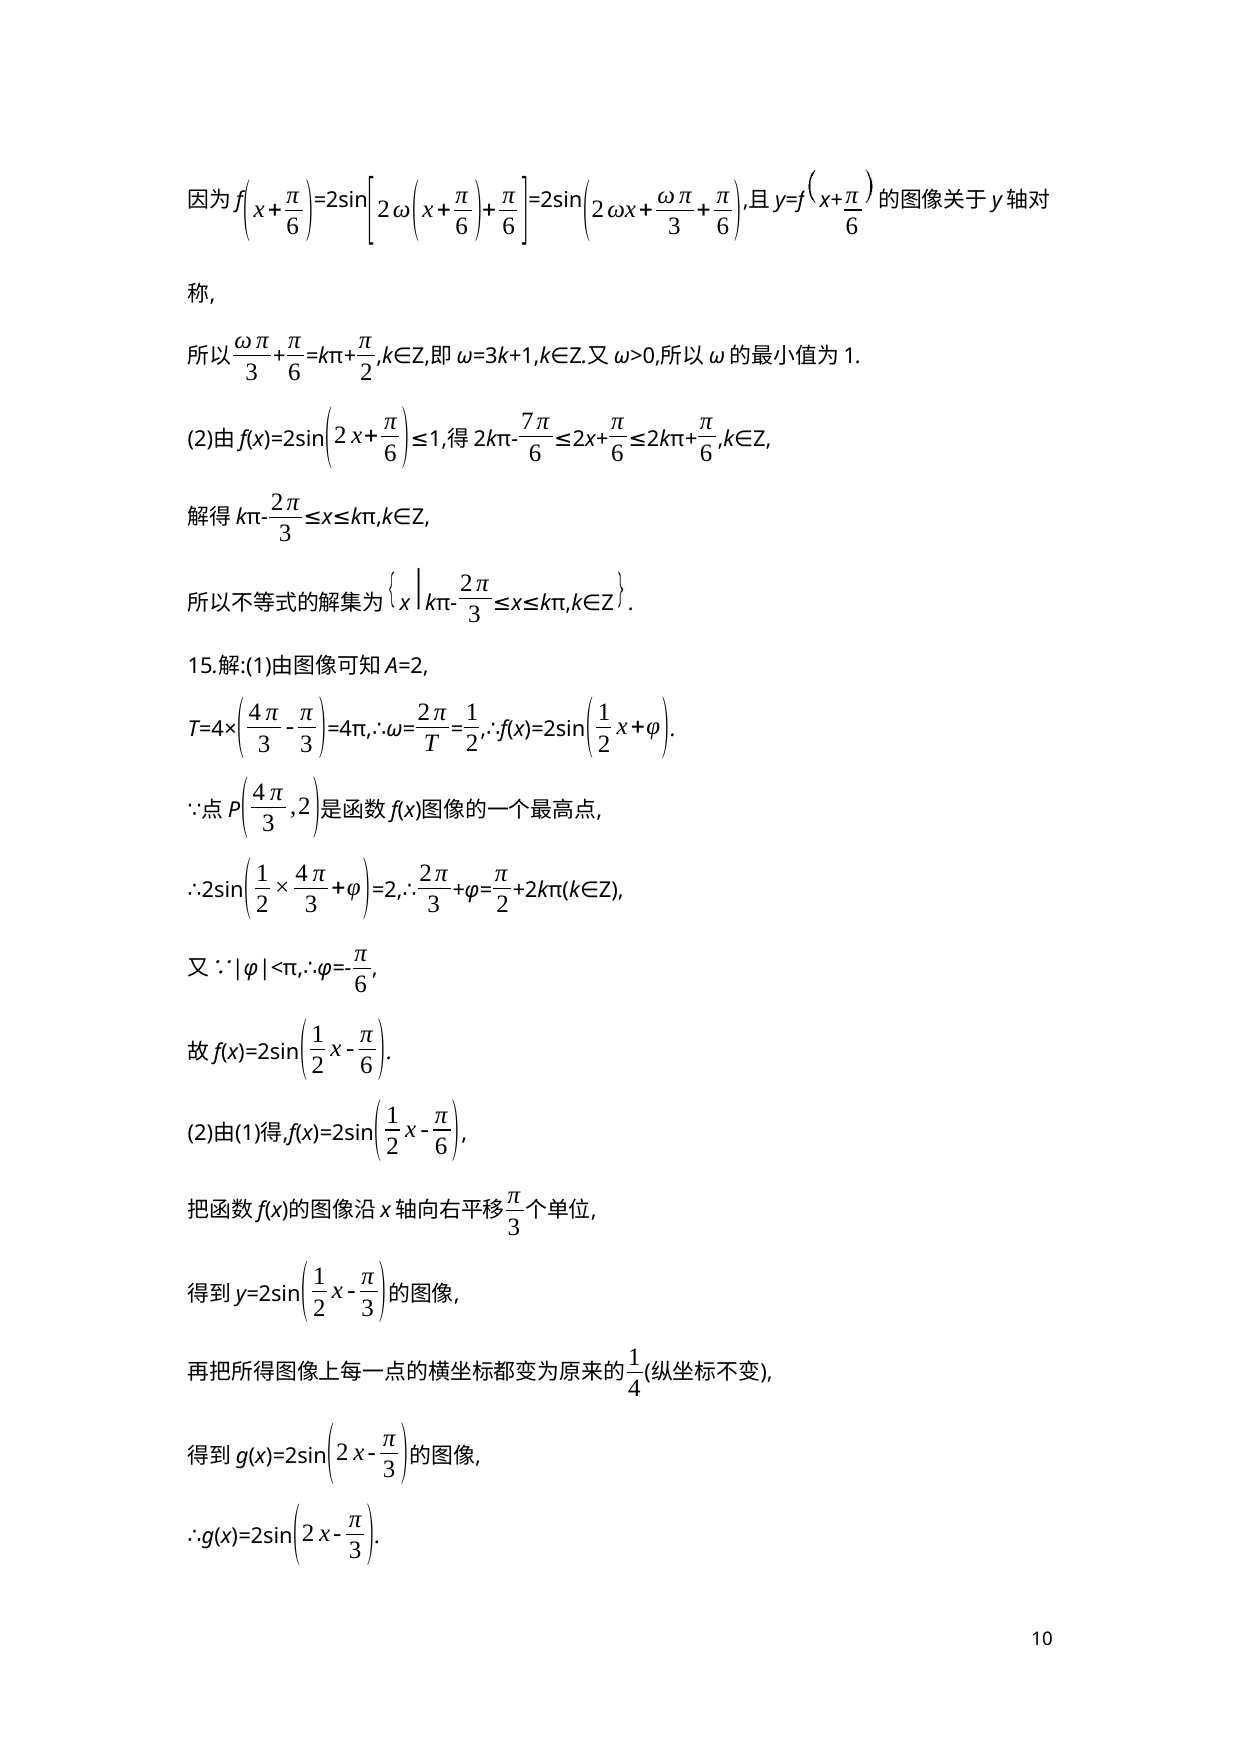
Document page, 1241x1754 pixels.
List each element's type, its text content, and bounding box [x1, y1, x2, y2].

text T=4×=4π,∴ω==,∴f(x)=2sin. [187, 696, 1053, 761]
text 解得kπ-≤x≤kπ,k∈Z, [187, 486, 1053, 551]
text ∵点P是函数f(x)图像的一个最高点, [187, 776, 1053, 841]
text 再把所得图像上每一点的横坐标都变为原来的(纵坐标不变), [187, 1341, 1053, 1406]
text 又∵|φ|<π,∴φ=-, [187, 936, 1053, 1001]
text 得到g(x)=2sin的图像, [187, 1421, 1053, 1486]
text 因为f=2sin=2sin,且y=fx+的图像关于y轴对称, [187, 162, 1053, 308]
text 故f(x)=2sin. [187, 1017, 1053, 1082]
picture [804, 163, 820, 207]
picture [384, 566, 400, 610]
text 所以不等式的解集为xkπ-≤x≤kπ,k∈Z. [187, 567, 1053, 632]
text 15.解:(1)由图像可知A=2, [187, 647, 1053, 680]
text ∴2sin=2,∴+φ=+2kπ(k∈Z), [187, 856, 1053, 921]
text (2)由(1)得,f(x)=2sin, [187, 1098, 1053, 1163]
text 得到y=2sin的图像, [187, 1260, 1053, 1325]
picture [410, 566, 426, 610]
picture [862, 163, 878, 207]
text ∴g(x)=2sin. [187, 1502, 1053, 1567]
text 把函数f(x)的图像沿x轴向右平移个单位, [187, 1179, 1053, 1244]
text (2)由f(x)=2sin≤1,得2kπ-≤2x+≤2kπ+,k∈Z, [187, 405, 1053, 470]
text 所以+=kπ+,k∈Z,即ω=3k+1,k∈Z.又ω>0,所以ω的最小值为1. [187, 324, 1053, 389]
picture [613, 566, 629, 610]
